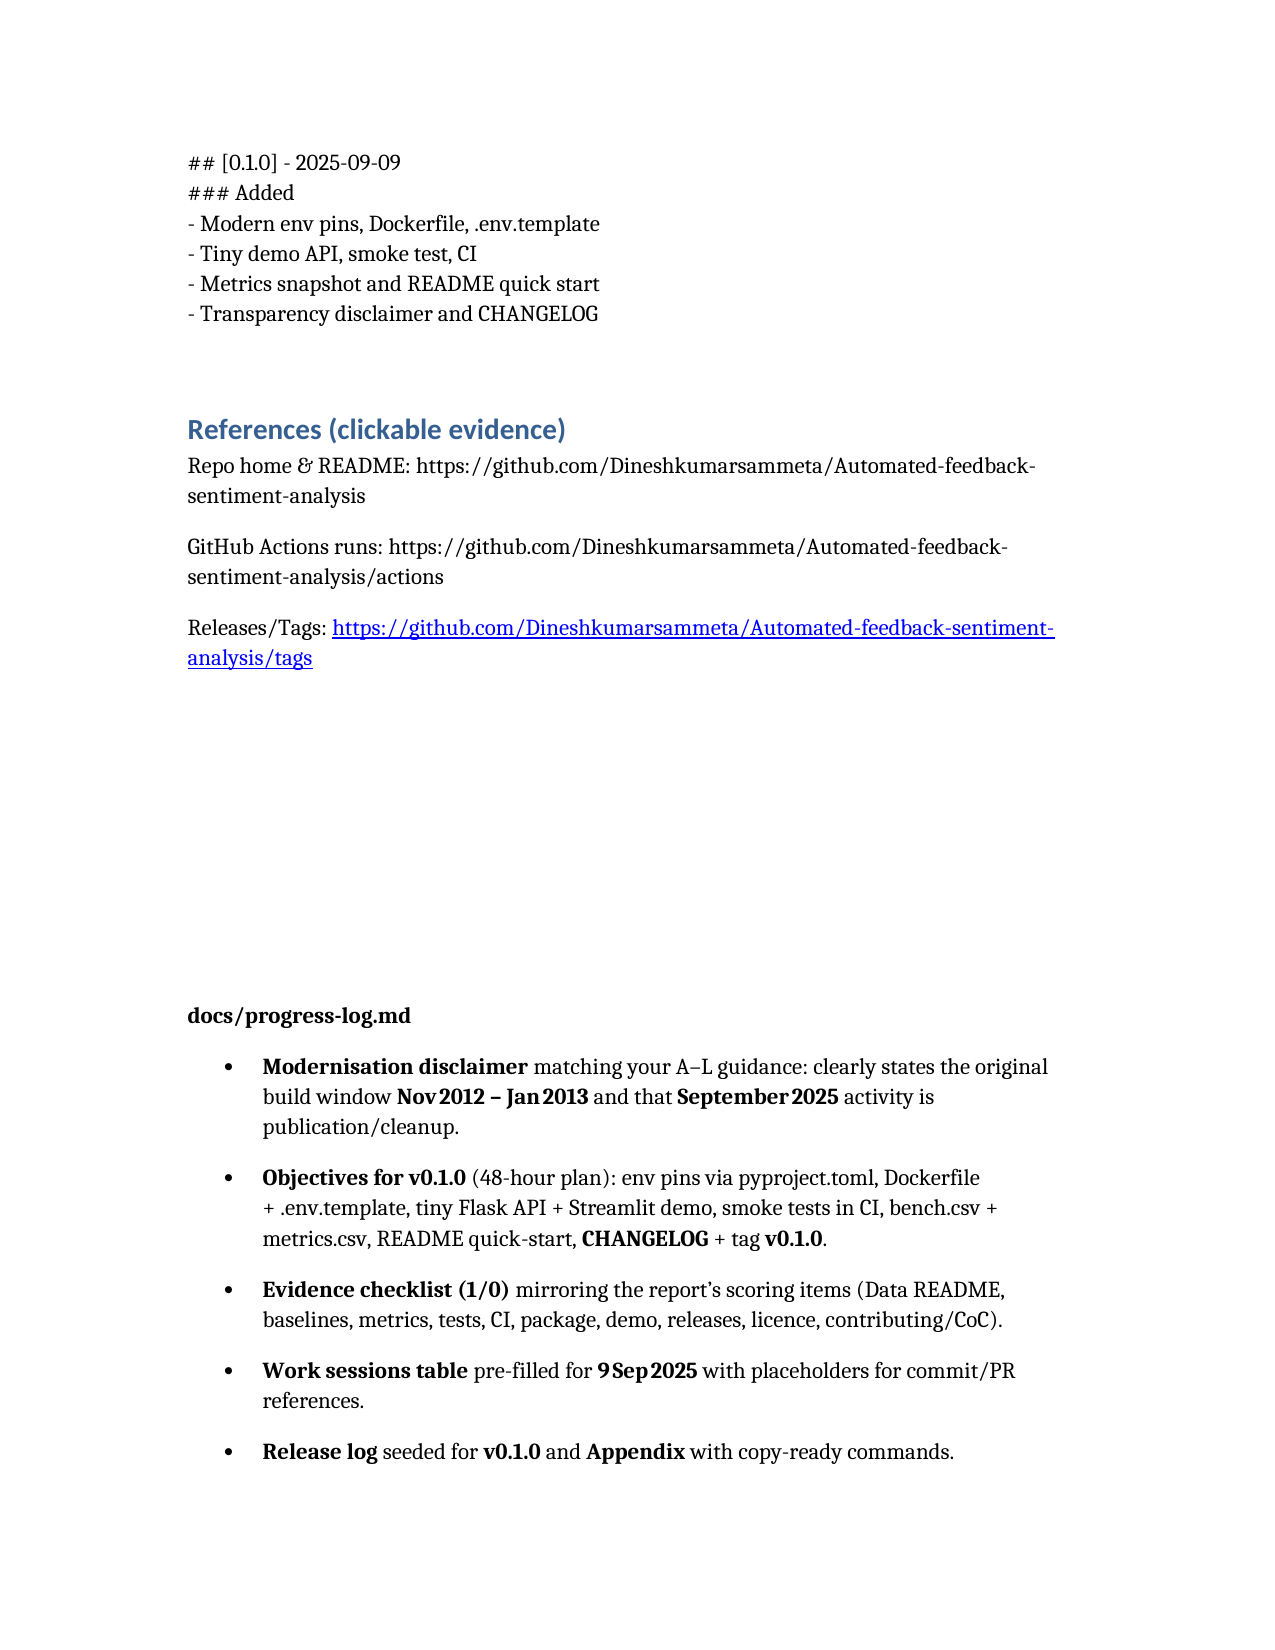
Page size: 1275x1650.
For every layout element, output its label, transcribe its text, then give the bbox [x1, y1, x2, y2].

list Work sessions table pre-filled for 9 Sep 2025 with placeholders for commit/PR references. [225, 1358, 1087, 1414]
list Evidence checklist (1/0) mirroring the report’s scoring items (Data README, baselines, metrics, tests, CI, package, demo, releases, licence, contributing/CoC). [225, 1276, 1087, 1333]
text Repo home & README: https://github.com/Dineshkumarsammeta/Automated-feedback-sentiment-analysis [187, 452, 1087, 509]
text ## [0.1.0] - 2025-09-09 ### Added - Modern env pins, Dockerfile, .env.template - Tiny demo API, smoke test, CI - Metrics snapshot and README quick start - Transparency disclaimer and CHANGELOG [187, 150, 1087, 358]
text docs/progress-log.md [187, 1002, 1087, 1029]
list Modernisation disclaimer matching your A–L guidance: clearly states the original build window Nov 2012 – Jan 2013 and that September 2025 activity is publication/cleanup. [225, 1053, 1087, 1140]
text GitHub Actions runs: https://github.com/Dineshkumarsammeta/Automated-feedback-sentiment-analysis/actions [187, 534, 1087, 590]
text Releases/Tags: https://github.com/Dineshkumarsammeta/Automated-feedback-sentiment-analysis/tags [187, 615, 1087, 671]
list Release log seeded for v0.1.0 and Appendix with copy-ready commands. [225, 1439, 1087, 1465]
list Objectives for v0.1.0 (48-hour plan): env pins via pyproject.toml, Dockerfile + .env.template, tiny Flask API + Streamlit demo, smoke tests in CI, bench.csv + metrics.csv, README quick-start, CHANGELOG + tag v0.1.0. [225, 1165, 1087, 1252]
subtitle References (clickable evidence) [187, 411, 1087, 447]
